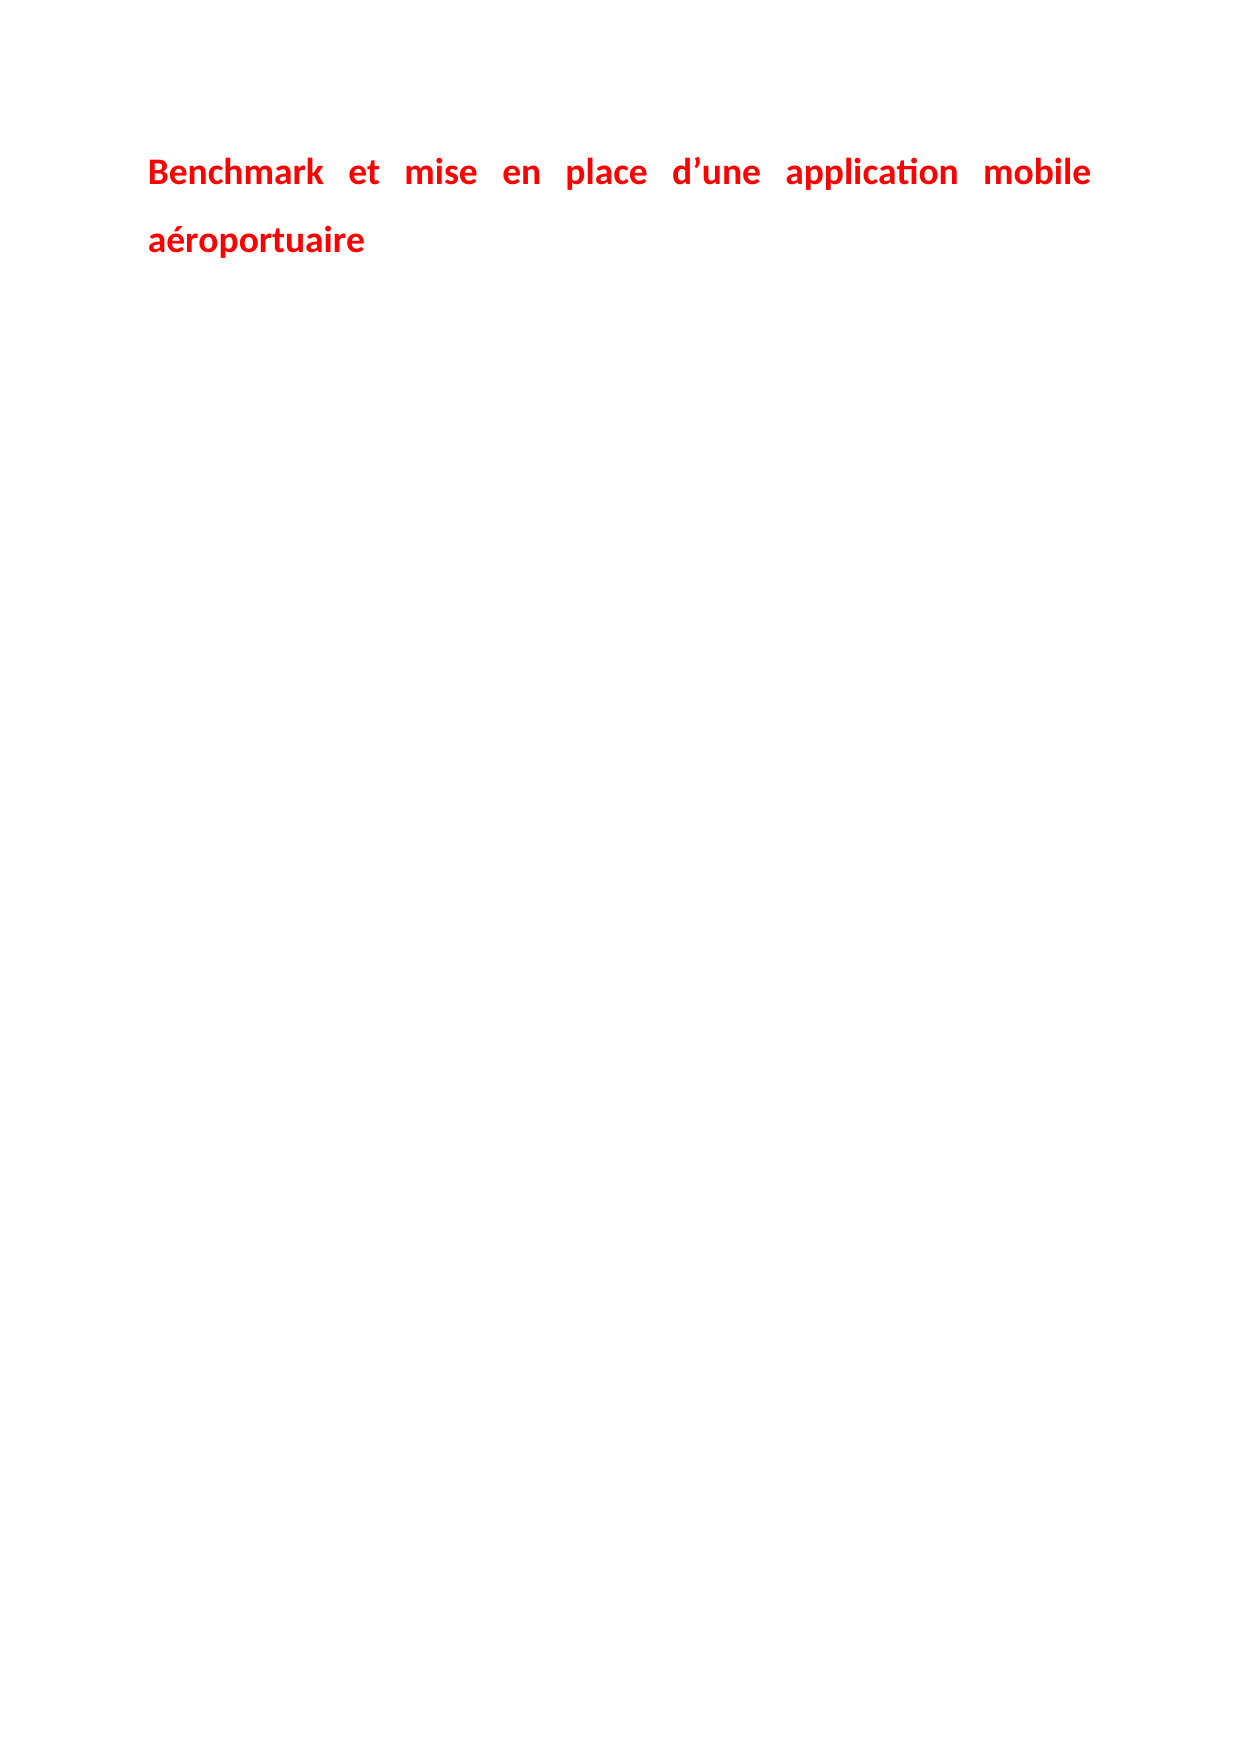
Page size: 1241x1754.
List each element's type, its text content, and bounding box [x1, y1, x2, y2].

text Benchmark et mise en place d’une application mobile aéroportuaire [148, 148, 1093, 262]
